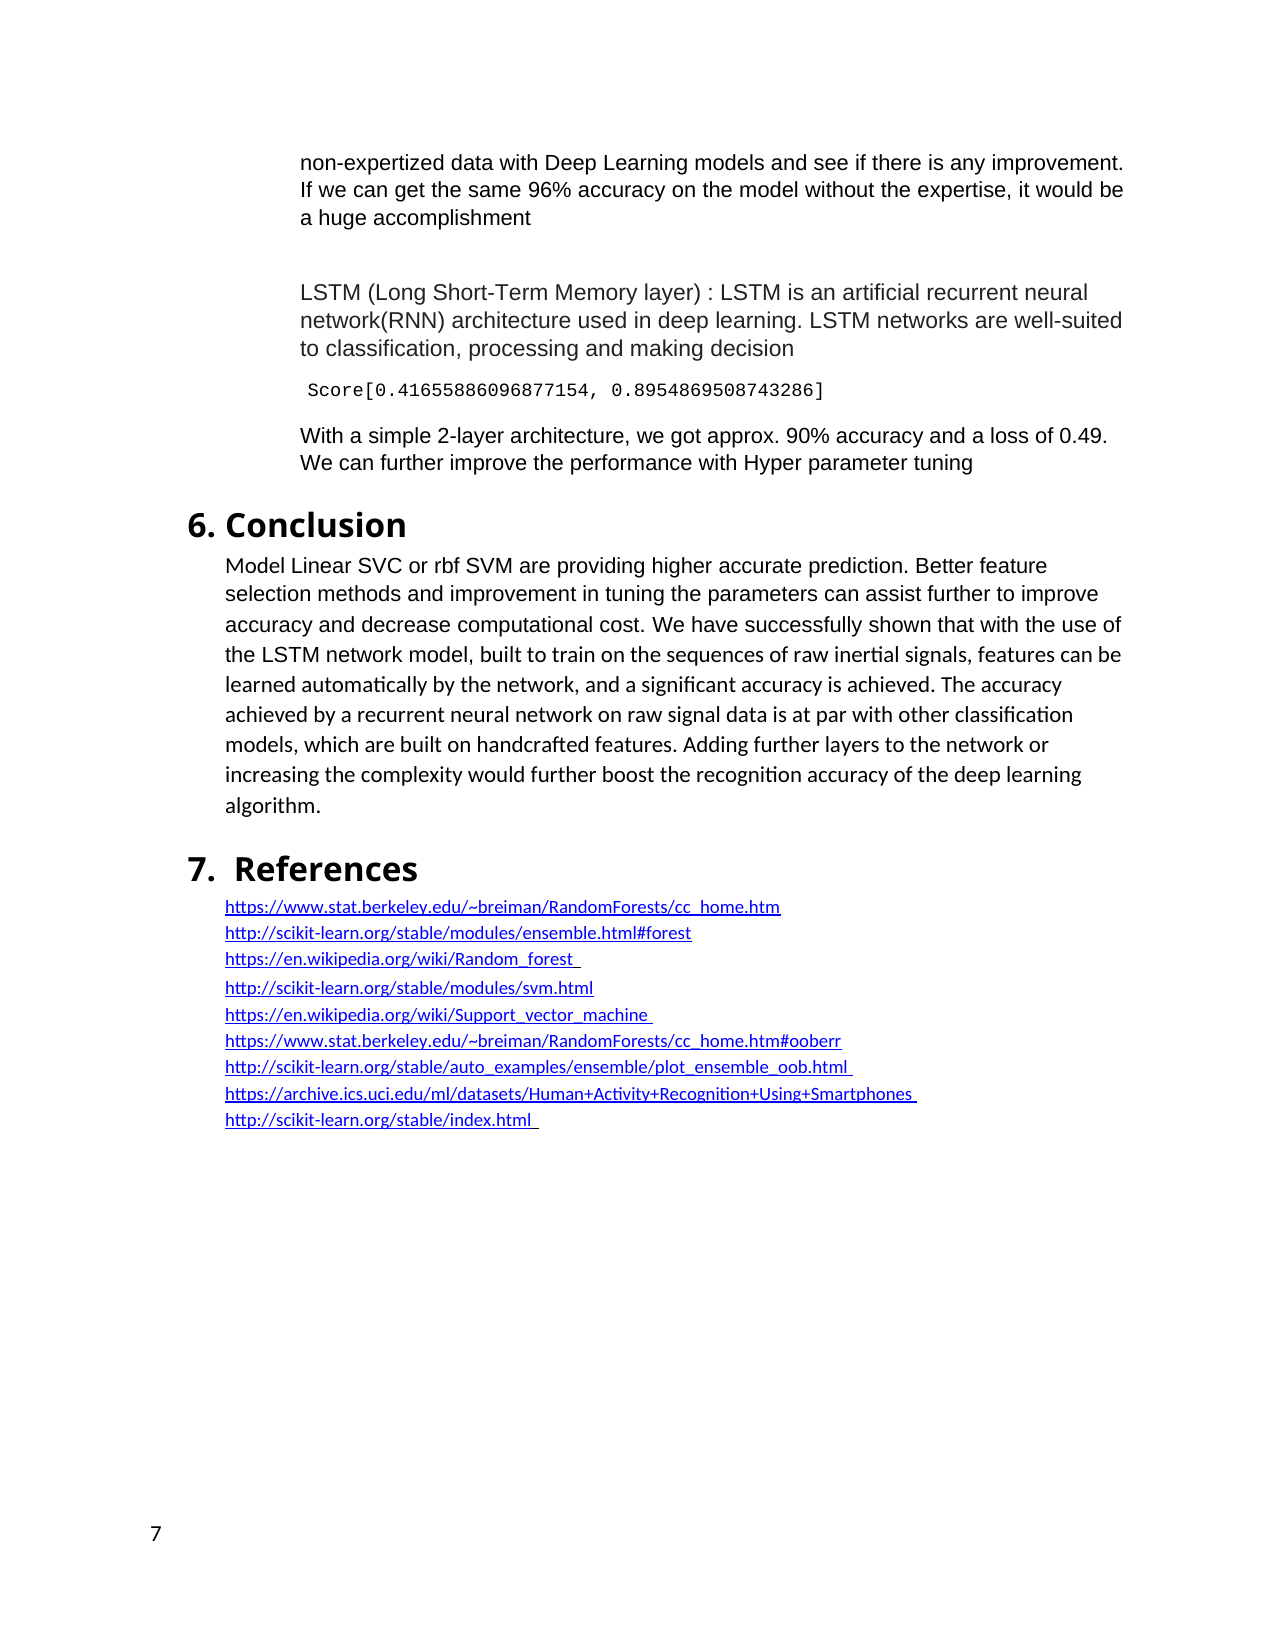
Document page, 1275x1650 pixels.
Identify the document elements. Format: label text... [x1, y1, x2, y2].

list https://en.wikipedia.org/wiki/Random_forest [225, 948, 1125, 971]
list http://scikit-learn.org/stable/auto_examples/ensemble/plot_ensemble_oob.html [225, 1056, 1125, 1078]
text LSTM (Long Short-Term Memory layer) : LSTM is an artificial recurrent neural network(RNN) architecture used in deep learning. LSTM networks are well-suited to classification, processing and making decision [300, 278, 1125, 362]
list http://scikit-learn.org/stable/modules/svm.html [225, 977, 1125, 999]
list https://www.stat.berkeley.edu/~breiman/RandomForests/cc_home.htm [225, 895, 1125, 918]
text Score[0.41655886096877154, 0.8954869508743286] [150, 380, 1125, 402]
list https://archive.ics.uci.edu/ml/datasets/Human+Activity+Recognition+Using+Smartphones [225, 1082, 1125, 1105]
subtitle Conclusion [187, 502, 1125, 548]
subtitle References [187, 846, 1125, 891]
list https://en.wikipedia.org/wiki/Support_vector_machine [225, 1003, 1125, 1026]
text With a simple 2-layer architecture, we got approx. 90% accuracy and a loss of 0.49. We can further improve the performance with Hyper parameter tuning [300, 423, 1125, 475]
list http://scikit-learn.org/stable/modules/ensemble.html#forest [225, 921, 1125, 944]
list https://www.stat.berkeley.edu/~breiman/RandomForests/cc_home.htm#ooberr [225, 1029, 1125, 1052]
list http://scikit-learn.org/stable/index.html [225, 1108, 1125, 1131]
text Model Linear SVC or rbf SVM are providing higher accurate prediction. Better feature selection methods and improvement in tuning the parameters can assist further to improve accuracy and decrease computational cost. We have successfully shown that with the use of the LSTM network model, built to train on the sequences of raw inertial signals, features can be learned automatically by the network, and a significant accuracy is achieved. The accuracy achieved by a recurrent neural network on raw signal data is at par with other classification models, which are built on handcrafted features. Adding further layers to the network or increasing the complexity would further boost the recognition accuracy of the deep learning algorithm. [225, 551, 1125, 819]
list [300, 150, 1125, 229]
